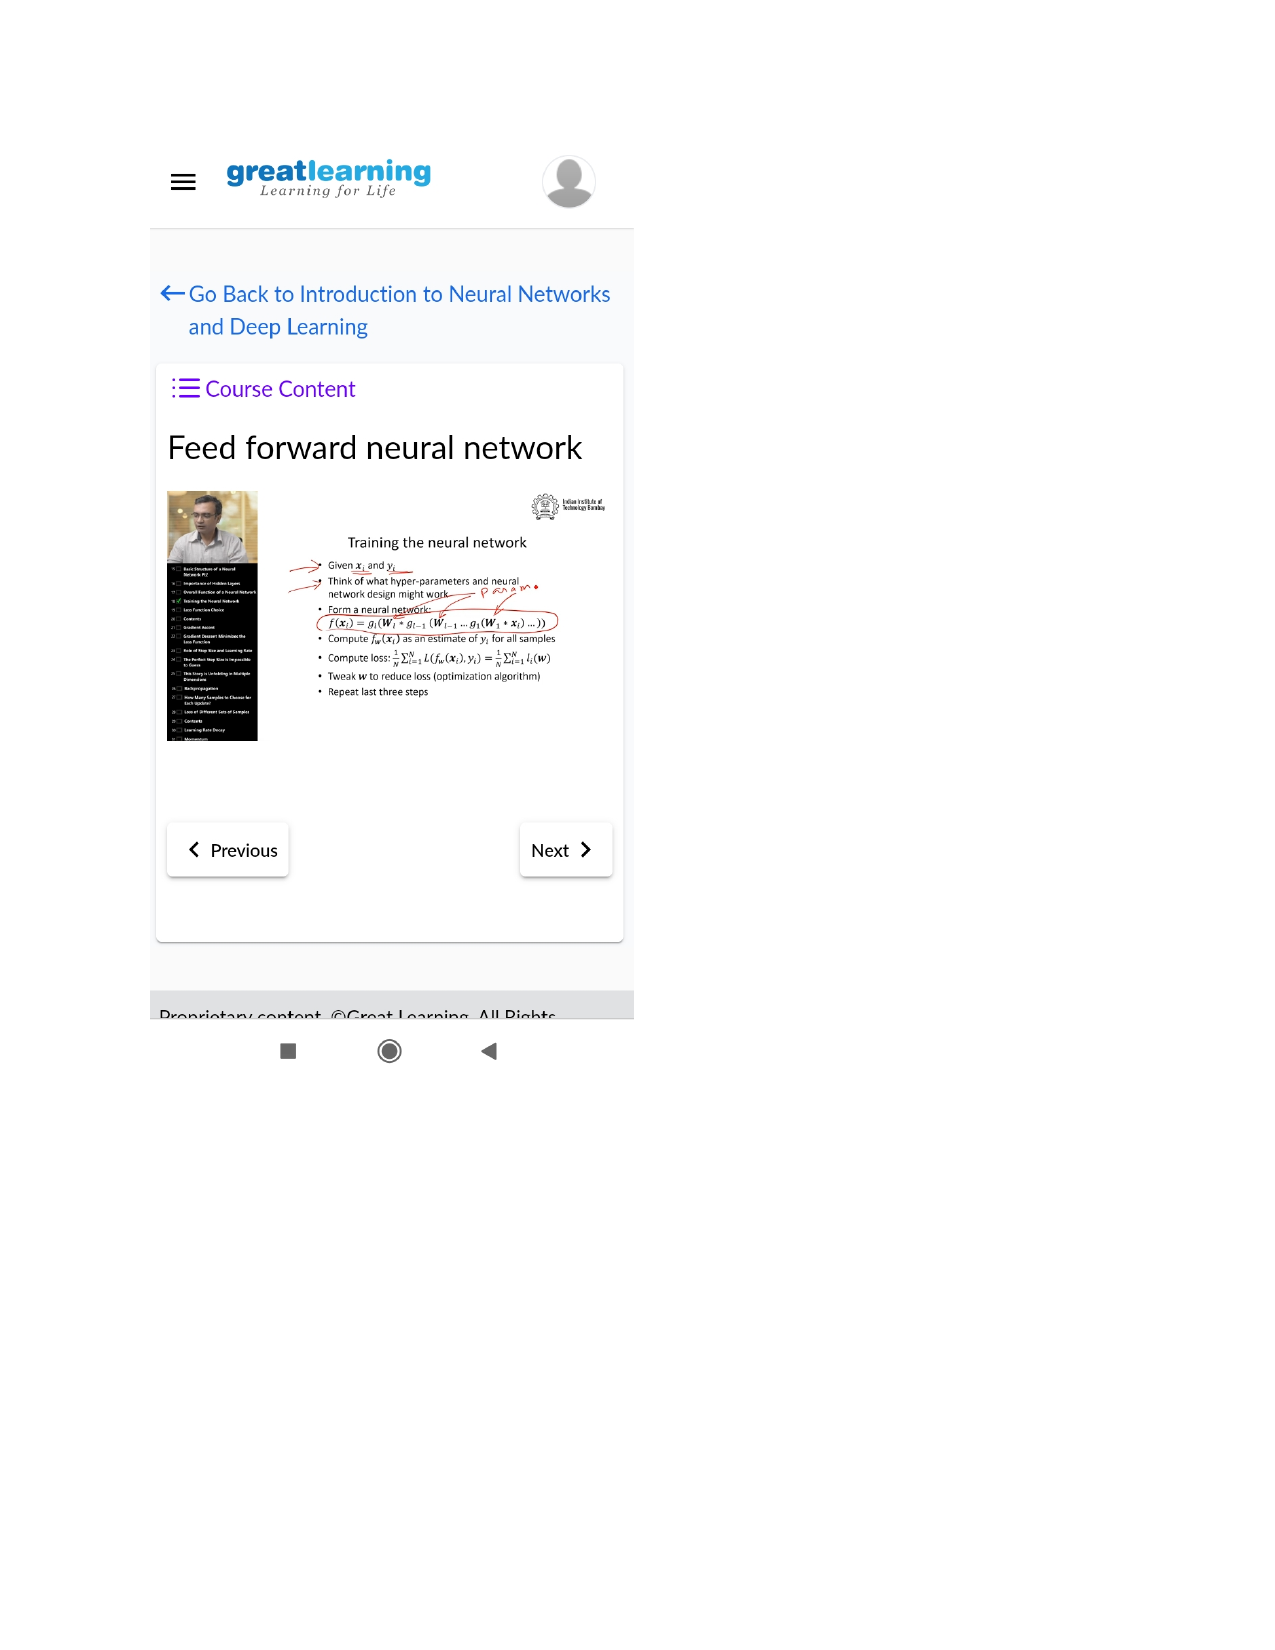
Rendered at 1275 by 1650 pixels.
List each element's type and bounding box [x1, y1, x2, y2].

picture [150, 150, 634, 1083]
